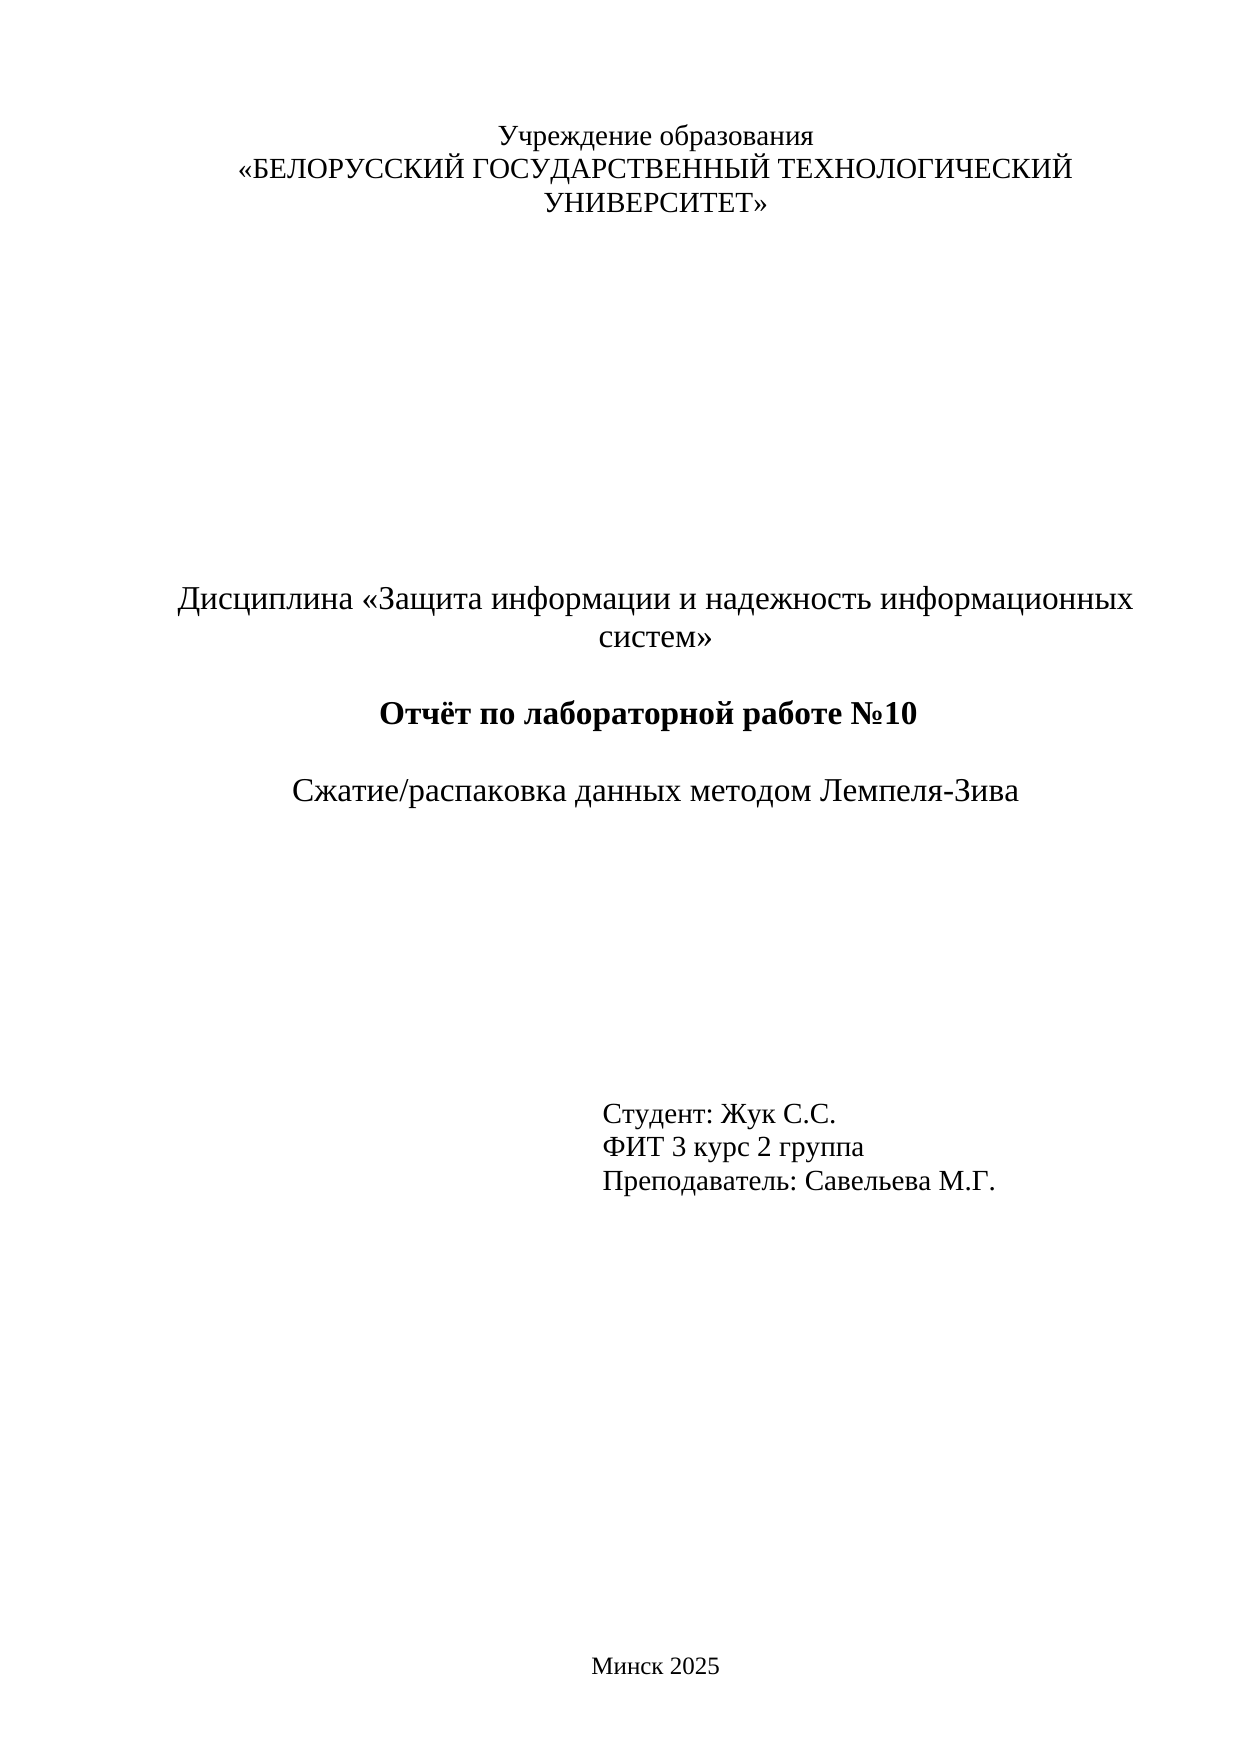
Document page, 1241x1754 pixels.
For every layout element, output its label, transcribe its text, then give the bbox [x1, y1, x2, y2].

text ФИТ 3 курс 2 группа [130, 1129, 1181, 1163]
text Дисциплина «Защита информации и надежность информационных систем» [130, 578, 1181, 655]
text Учреждение образования [130, 118, 1181, 152]
text Студент: Жук С.С. [130, 1096, 1181, 1129]
text Отчёт по лабораторной работе №10 [115, 693, 1181, 732]
text Преподаватель: Савельева М.Г. [130, 1163, 1181, 1196]
text «БЕЛОРУССКИЙ ГОСУДАРСТВЕННЫЙ ТЕХНОЛОГИЧЕСКИЙ УНИВЕРСИТЕТ» [130, 152, 1181, 219]
text Сжатие/распаковка данных методом Лемпеля-Зива [130, 770, 1181, 808]
